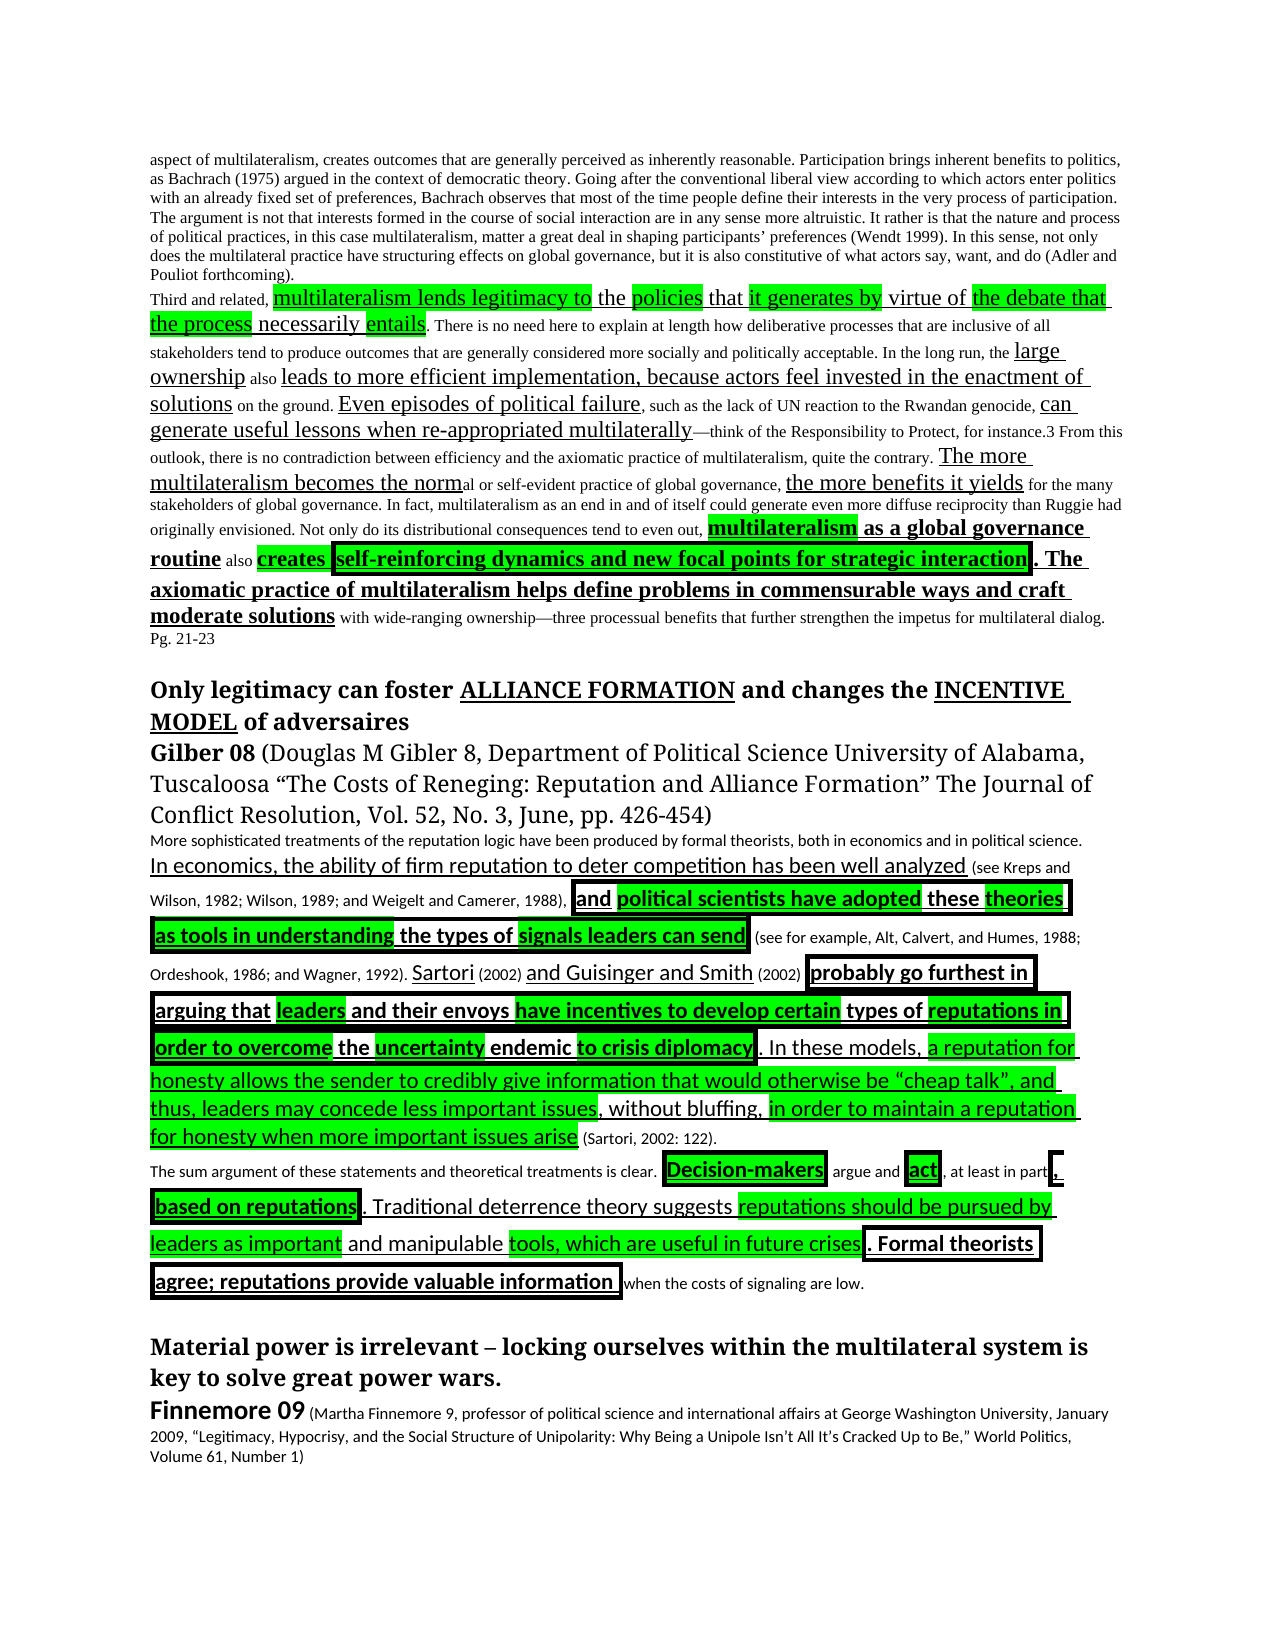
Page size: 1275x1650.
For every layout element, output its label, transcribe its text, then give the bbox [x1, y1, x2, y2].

text Only legitimacy can foster ALLIANCE FORMATION and changes the INCENTIVE MODEL of adversaires [150, 674, 1125, 737]
text Finnemore 09 (Martha Finnemore 9, professor of political science and international affairs at George Washington University, January 2009, “Legitimacy, Hypocrisy, and the Social Structure of Unipolarity: Why Being a Unipole Isn’t All It’s Cracked Up to Be,” World Politics, Volume 61, Number 1) [150, 1393, 1125, 1467]
text The sum argument of these statements and theoretical treatments is clear. Decision-makers argue and act, at least in part, based on reputations. Traditional deterrence theory suggests reputations should be pursued by leaders as important and manipulable tools, which are useful in future crises. Formal theorists agree; reputations provide valuable information when the costs of signaling are low. [150, 1150, 1095, 1300]
text Gilber 08 (Douglas M Gibler 8, Department of Political Science University of Alabama, Tuscaloosa “The Costs of Reneging: Reputation and Alliance Formation” The Journal of Conflict Resolution, Vol. 52, No. 3, June, pp. 426-454) [150, 737, 1125, 831]
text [150, 150, 1125, 284]
text Material power is irrelevant – locking ourselves within the multilateral system is key to solve great power wars. [150, 1331, 1125, 1393]
text More sophisticated treatments of the reputation logic have been produced by formal theorists, both in economics and in political science. In economics, the ability of firm reputation to deter competition has been well analyzed (see Kreps and Wilson, 1982; Wilson, 1989; and Weigelt and Camerer, 1988), and political scientists have adopted these theories as tools in understanding the types of signals leaders can send (see for example, Alt, Calvert, and Humes, 1988; Ordeshook, 1986; and Wagner, 1992). Sartori (2002) and Guisinger and Smith (2002) probably go furthest in arguing that leaders and their envoys have incentives to develop certain types of reputations in order to overcome the uncertainty endemic to crisis diplomacy. In these models, a reputation for honesty allows the sender to credibly give information that would otherwise be “cheap talk”, and thus, leaders may concede less important issues, without bluffing, in order to maintain a reputation for honesty when more important issues arise (Sartori, 2002: 122). [150, 831, 1095, 1150]
text Third and related, multilateralism lends legitimacy to the policies that it generates by virtue of the debate that the process necessarily entails. There is no need here to explain at length how deliberative processes that are inclusive of all stakeholders tend to produce outcomes that are generally considered more socially and politically acceptable. In the long run, the large ownership also leads to more efficient implementation, because actors feel invested in the enactment of solutions on the ground. Even episodes of political failure, such as the lack of UN reaction to the Rwandan genocide, can generate useful lessons when re-appropriated multilaterally—think of the Responsibility to Protect, for instance.3 From this outlook, there is no contradiction between efficiency and the axiomatic practice of multilateralism, quite the contrary. The more multilateralism becomes the normal or self-evident practice of global governance, the more benefits it yields for the many stakeholders of global governance. In fact, multilateralism as an end in and of itself could generate even more diffuse reciprocity than Ruggie had originally envisioned. Not only do its distributional consequences tend to even out, multilateralism as a global governance routine also creates self-reinforcing dynamics and new focal points for strategic interaction. The axiomatic practice of multilateralism helps define problems in commensurable ways and craft moderate solutions with wide-ranging ownership—three processual benefits that further strengthen the impetus for multilateral dialog. Pg. 21-23 [150, 284, 1125, 648]
